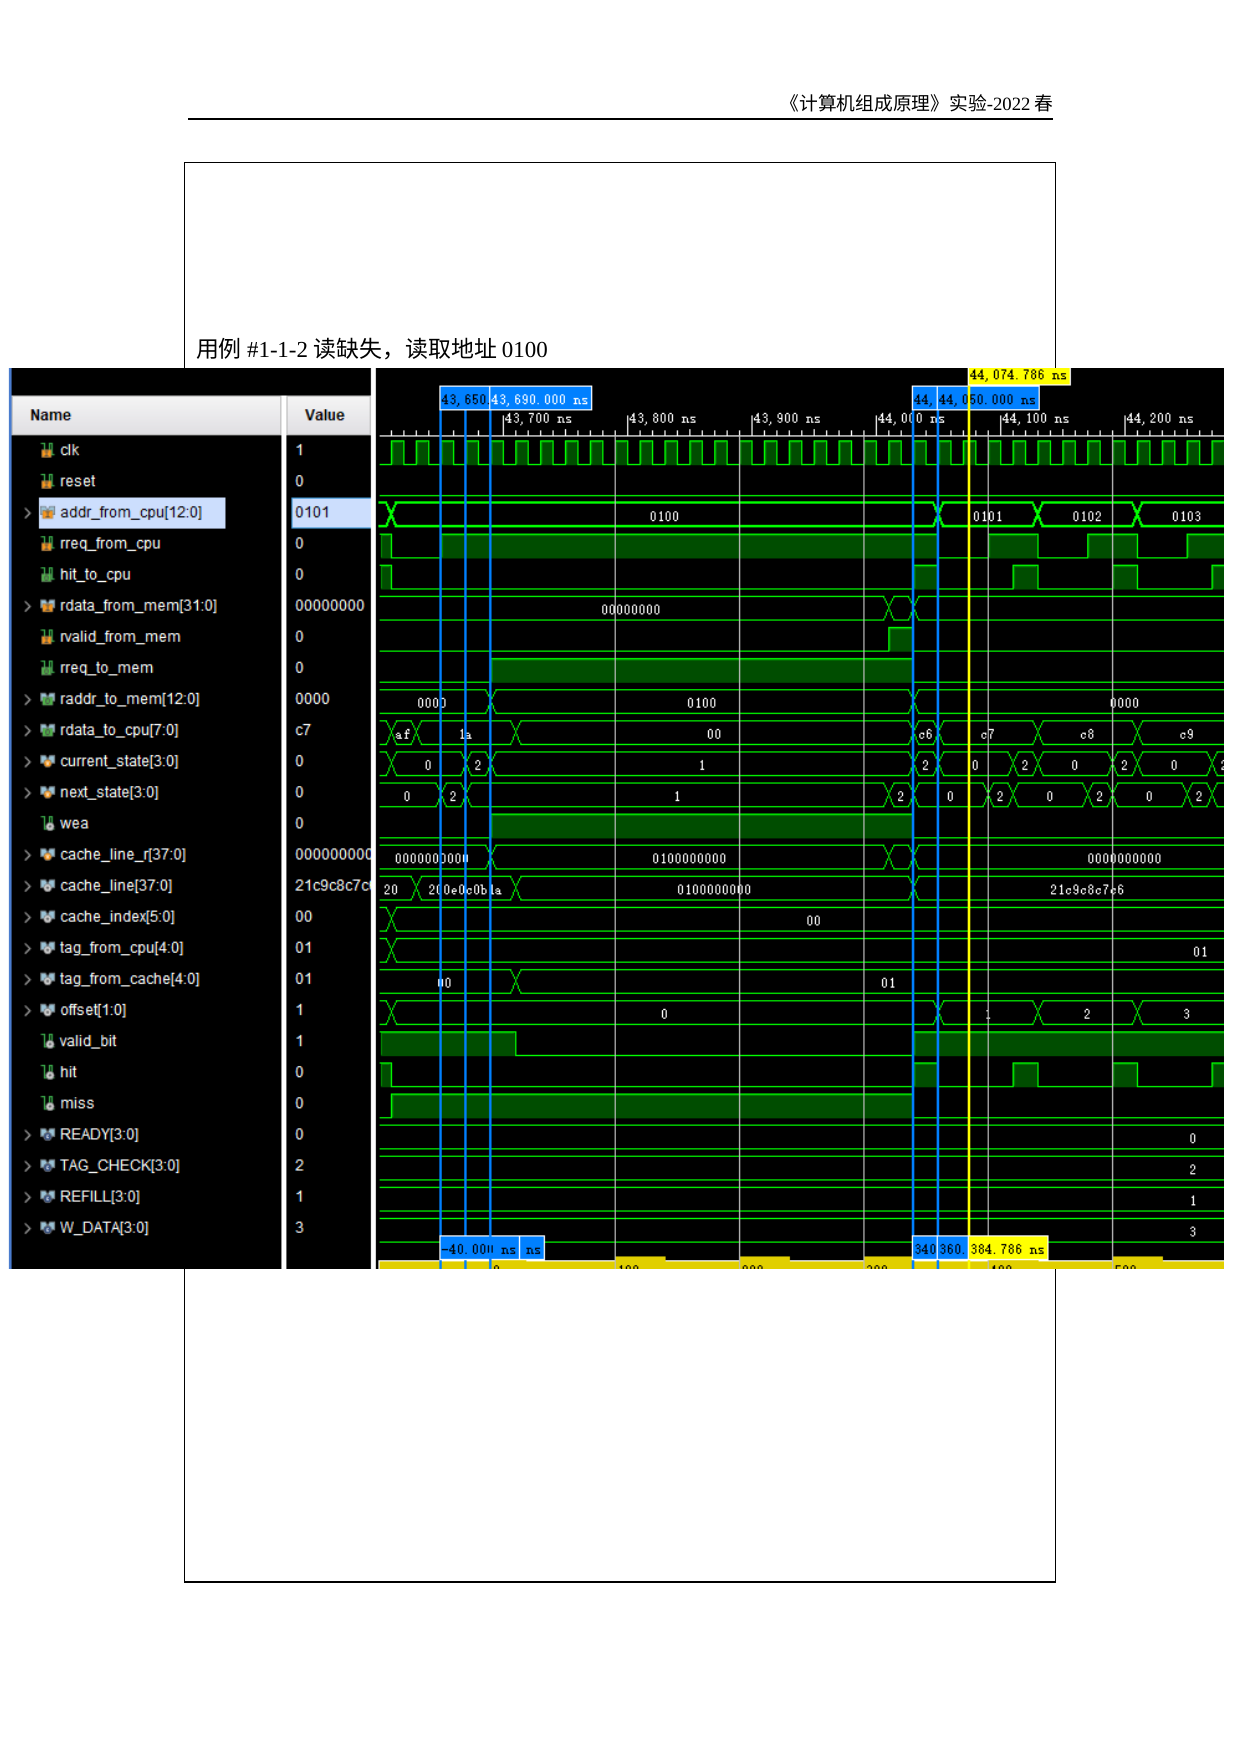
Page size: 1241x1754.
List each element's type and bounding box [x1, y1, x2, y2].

table_cell [185, 1269, 1055, 1581]
table_cell [185, 163, 1055, 368]
picture [8, 368, 1224, 1269]
